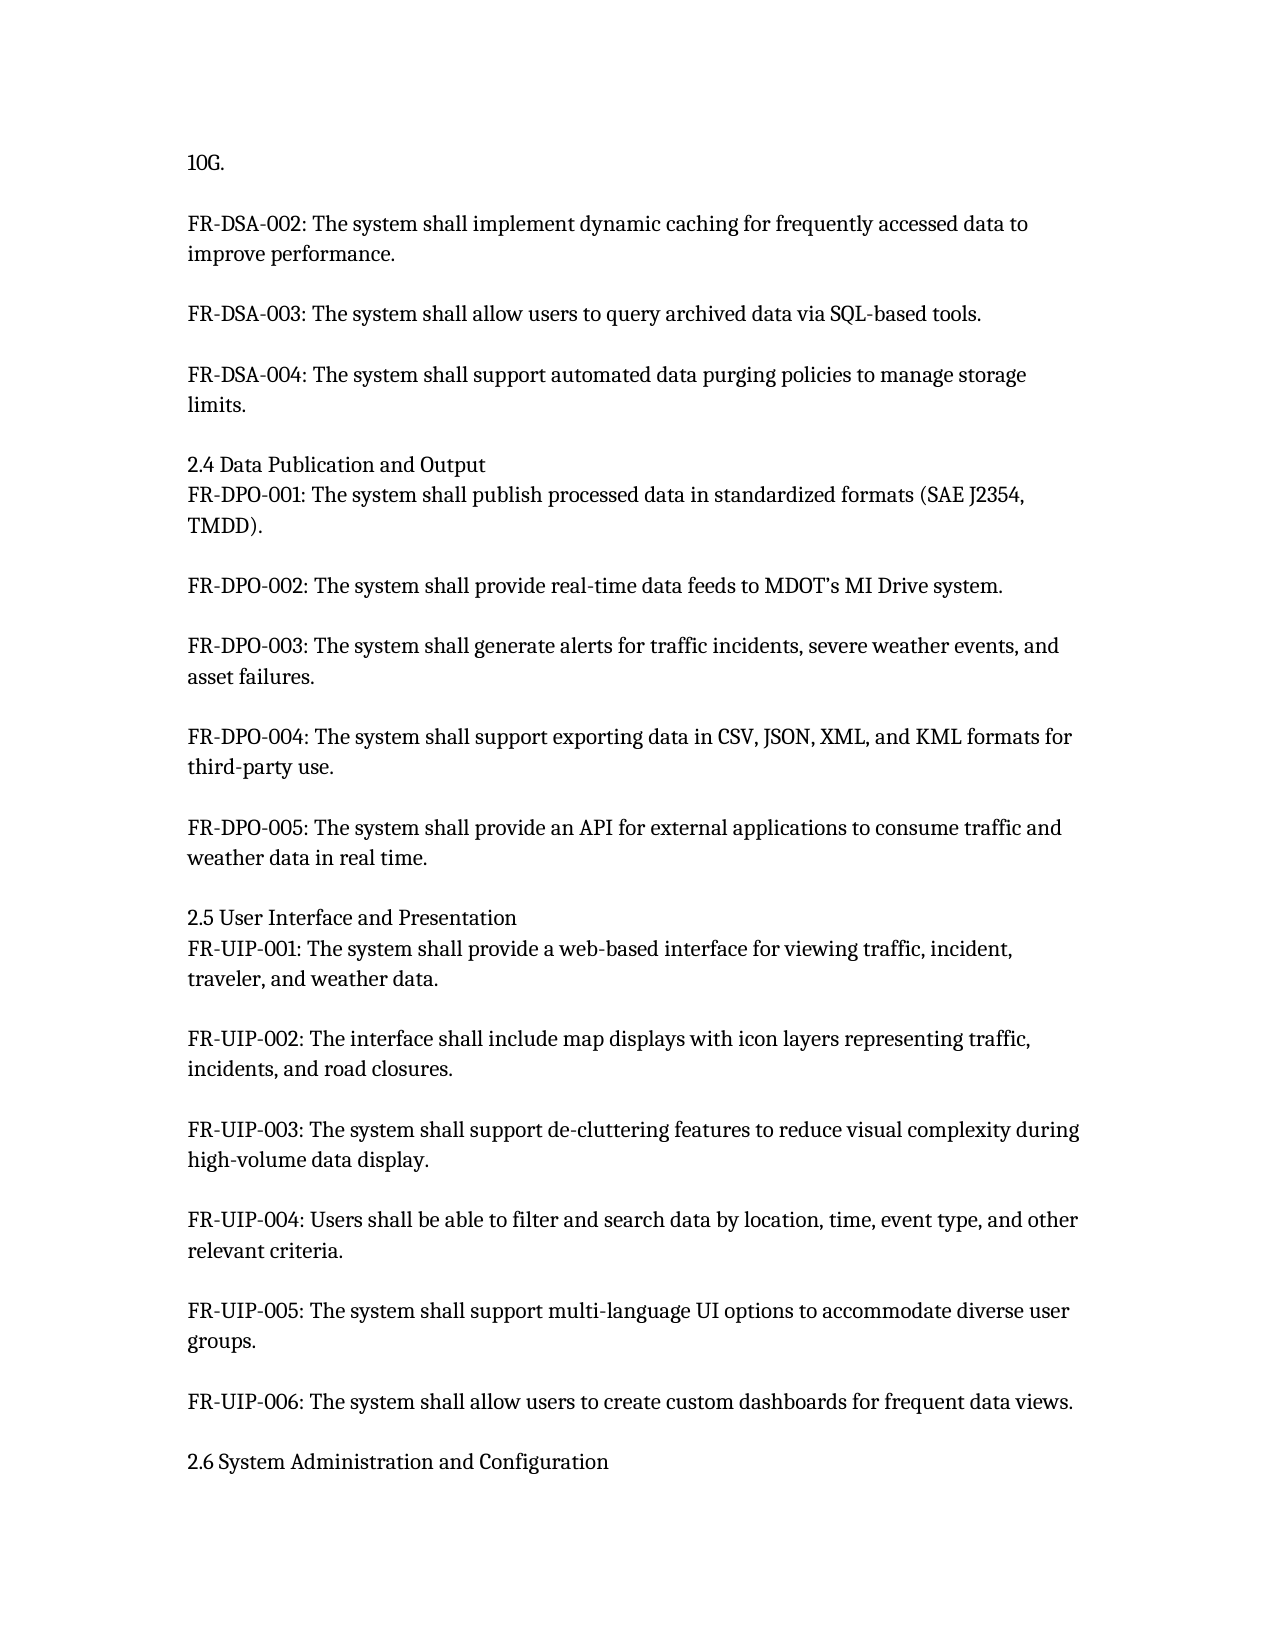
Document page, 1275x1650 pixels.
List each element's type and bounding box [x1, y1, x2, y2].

text [187, 150, 1087, 1475]
